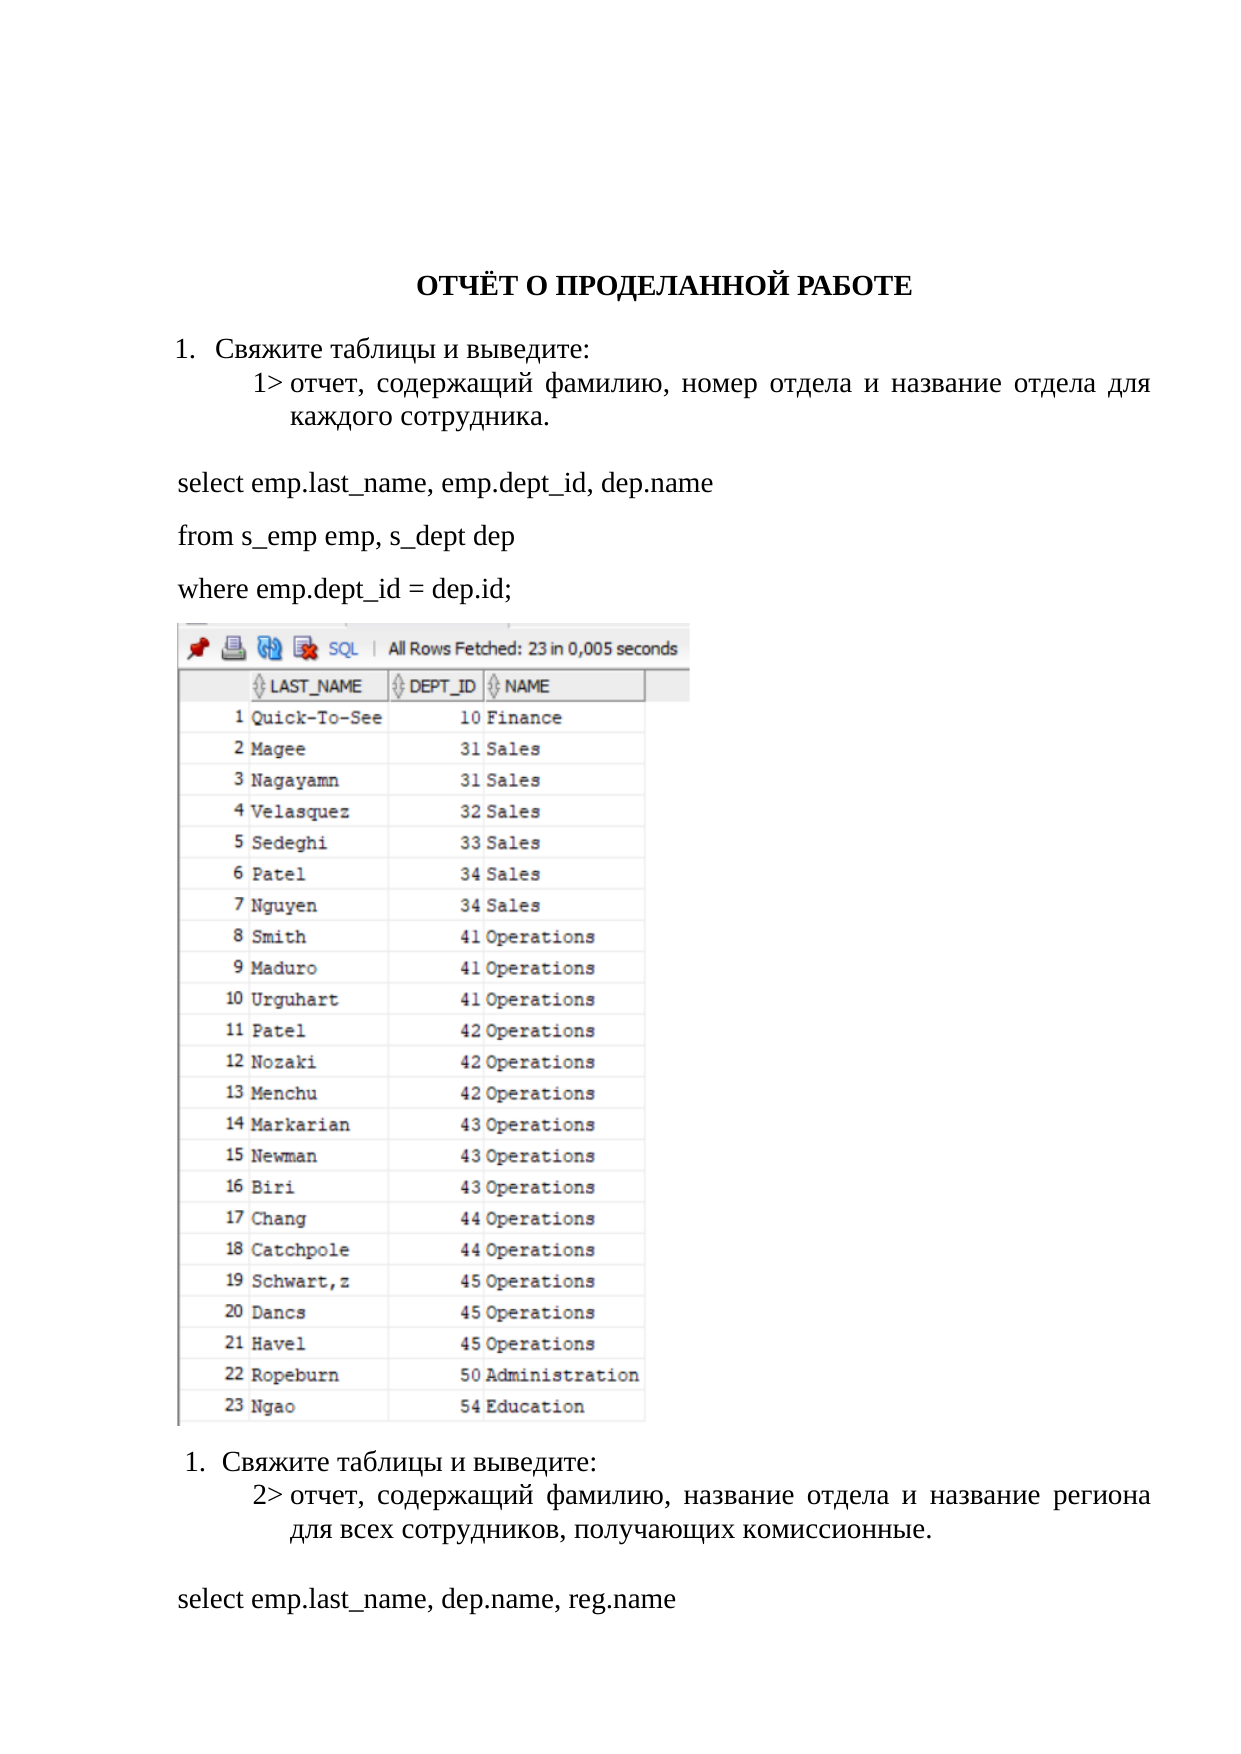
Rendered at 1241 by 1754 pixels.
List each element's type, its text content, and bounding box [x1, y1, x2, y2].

list Свяжите таблицы и выведите: [184, 1444, 1152, 1477]
list отчет, содержащий фамилию, название отдела и название региона для всех сотрудников, получающих комиссионные. [252, 1477, 1152, 1544]
list Свяжите таблицы и выведите: [174, 331, 1152, 365]
text select emp.last_name, dep.name, reg.name [177, 1544, 1152, 1614]
picture [177, 623, 690, 1426]
text select emp.last_name, emp.dept_id, dep.name [177, 465, 1152, 499]
text where emp.dept_id = dep.id; [177, 571, 1152, 604]
text from s_emp emp, s_dept dep [177, 518, 1152, 552]
text ОТЧЁТ О ПРОДЕЛАННОЙ РАБОТЕ [177, 268, 1152, 302]
list отчет, содержащий фамилию, номер отдела и название отдела для каждого сотрудника. [252, 365, 1152, 432]
